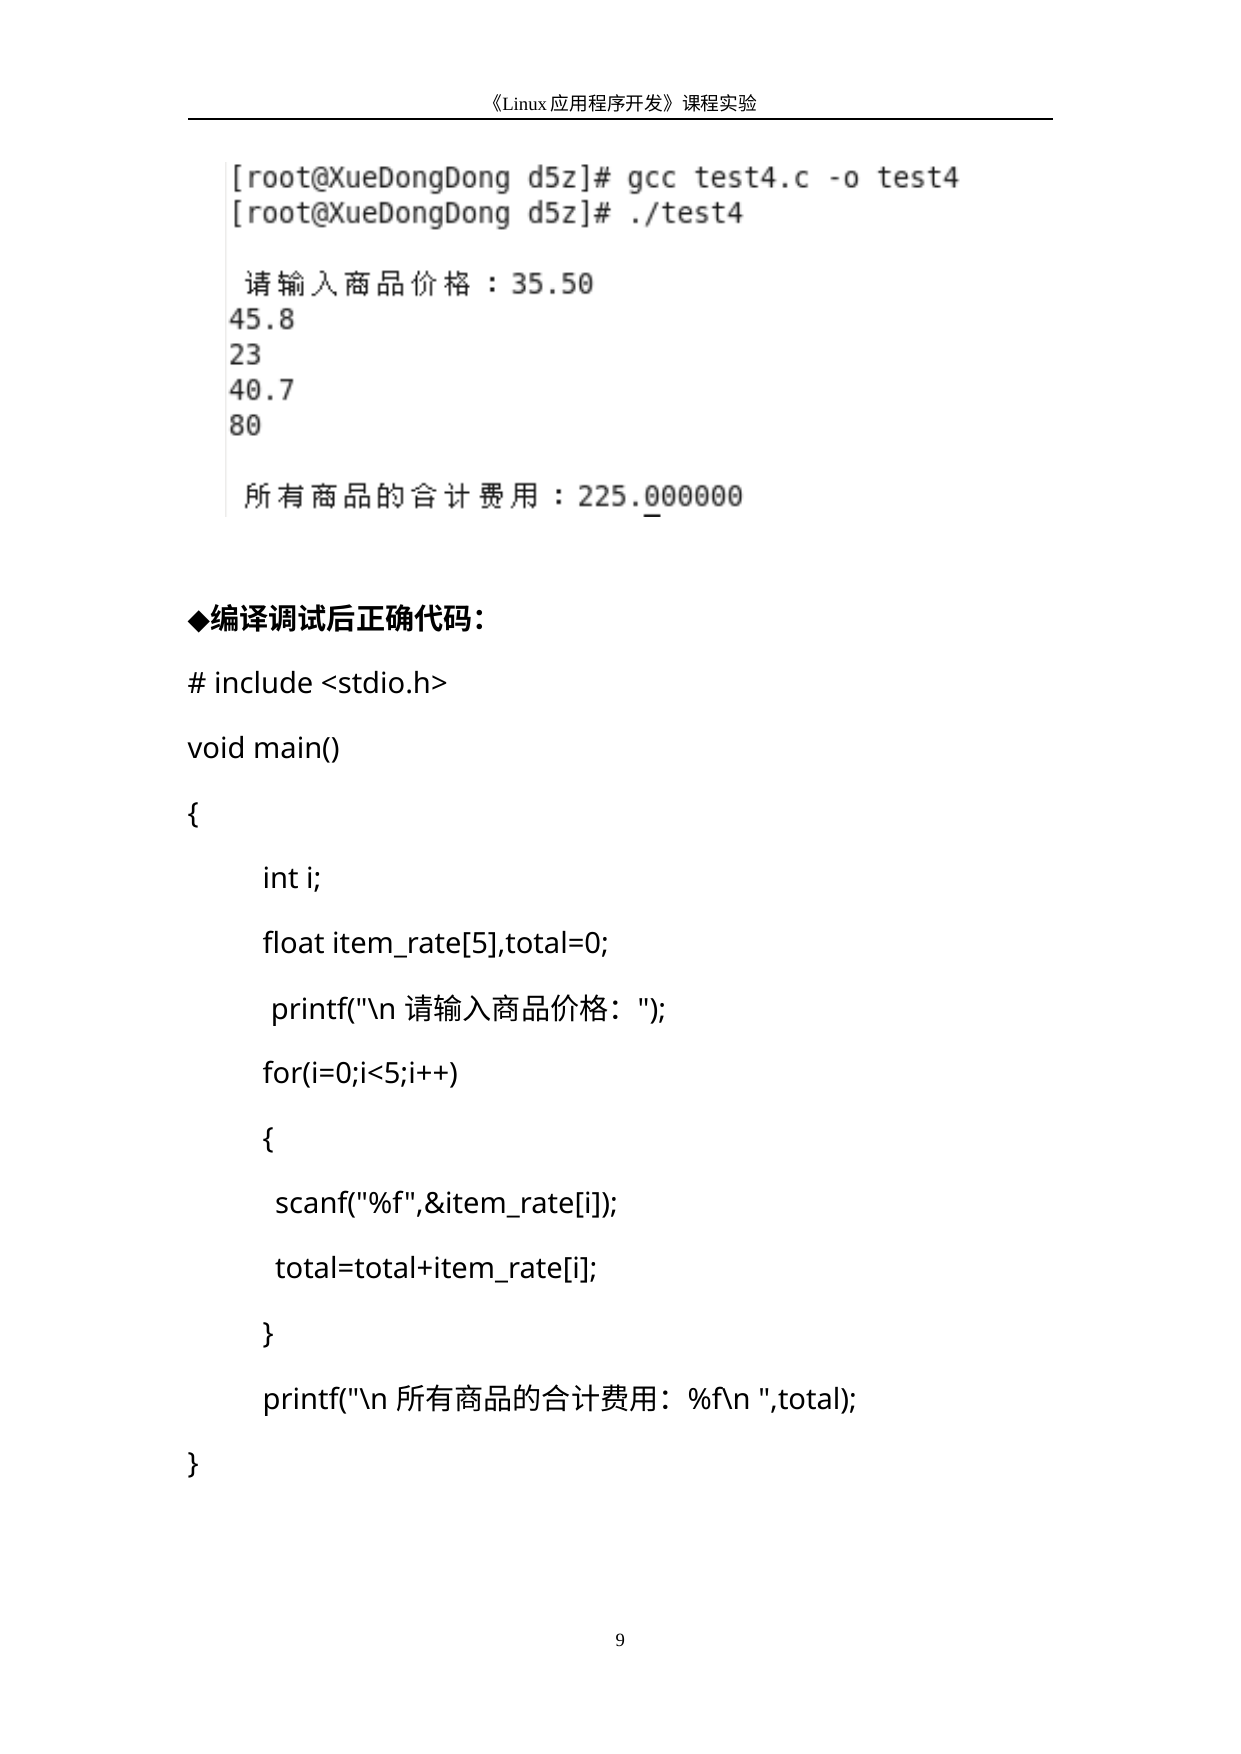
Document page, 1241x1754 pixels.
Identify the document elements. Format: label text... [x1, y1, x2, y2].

text void main() [187, 714, 1053, 779]
text float item_rate[5],total=0; [187, 909, 1053, 974]
text scanf("%f",&item_rate[i]); [187, 1169, 1053, 1234]
text printf("\n 请输入商品价格："); [187, 974, 1053, 1039]
text } [187, 1299, 1053, 1364]
text printf("\n 所有商品的合计费用：%f\n ",total); [187, 1364, 1053, 1429]
text total=total+item_rate[i]; [187, 1234, 1053, 1299]
text int i; [187, 844, 1053, 909]
text ◆编译调试后正确代码： [187, 584, 1053, 649]
text for(i=0;i<5;i++) [187, 1039, 1053, 1104]
text # include <stdio.h> [187, 649, 1053, 714]
picture [225, 162, 1016, 517]
text { [187, 779, 1053, 844]
text { [187, 1104, 1053, 1169]
text } [187, 1429, 1053, 1494]
